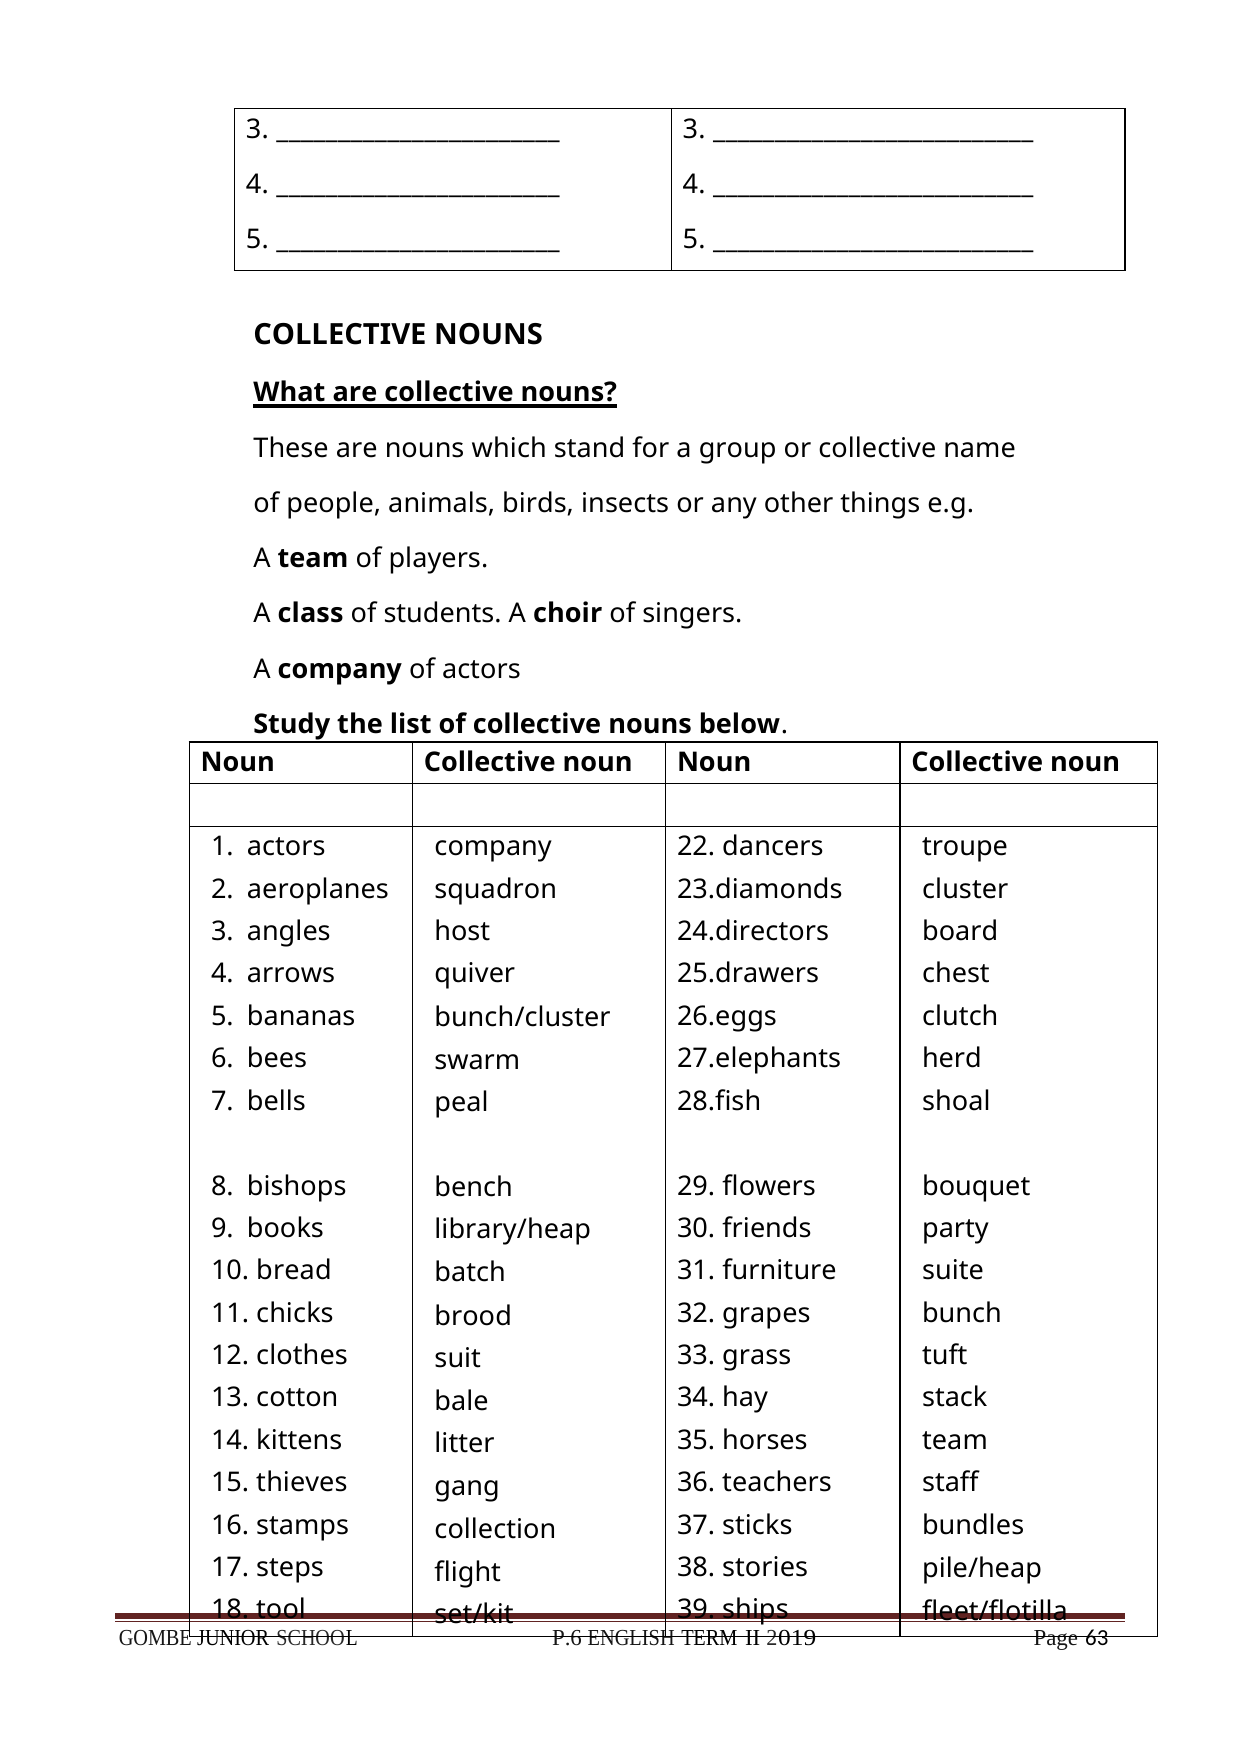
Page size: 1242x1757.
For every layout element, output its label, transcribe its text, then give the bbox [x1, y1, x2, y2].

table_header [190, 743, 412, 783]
text What are collective nouns? [200, 373, 1148, 409]
text A class of students. A choir of singers. [253, 594, 1138, 631]
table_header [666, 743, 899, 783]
text COLLECTIVE NOUNS [178, 313, 1138, 353]
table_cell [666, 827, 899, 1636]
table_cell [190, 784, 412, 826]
text A team of players. [200, 539, 1148, 576]
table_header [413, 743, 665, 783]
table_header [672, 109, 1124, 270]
text These are nouns which stand for a group or collective name of people, animals, birds, insects or any other things e.g. [253, 428, 1046, 520]
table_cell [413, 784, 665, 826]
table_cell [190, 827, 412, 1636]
text Study the list of collective nouns below. [200, 704, 1148, 741]
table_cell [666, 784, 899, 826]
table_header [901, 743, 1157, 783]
text A company of actors [200, 649, 1148, 686]
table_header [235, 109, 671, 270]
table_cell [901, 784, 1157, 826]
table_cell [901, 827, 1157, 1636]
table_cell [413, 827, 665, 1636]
